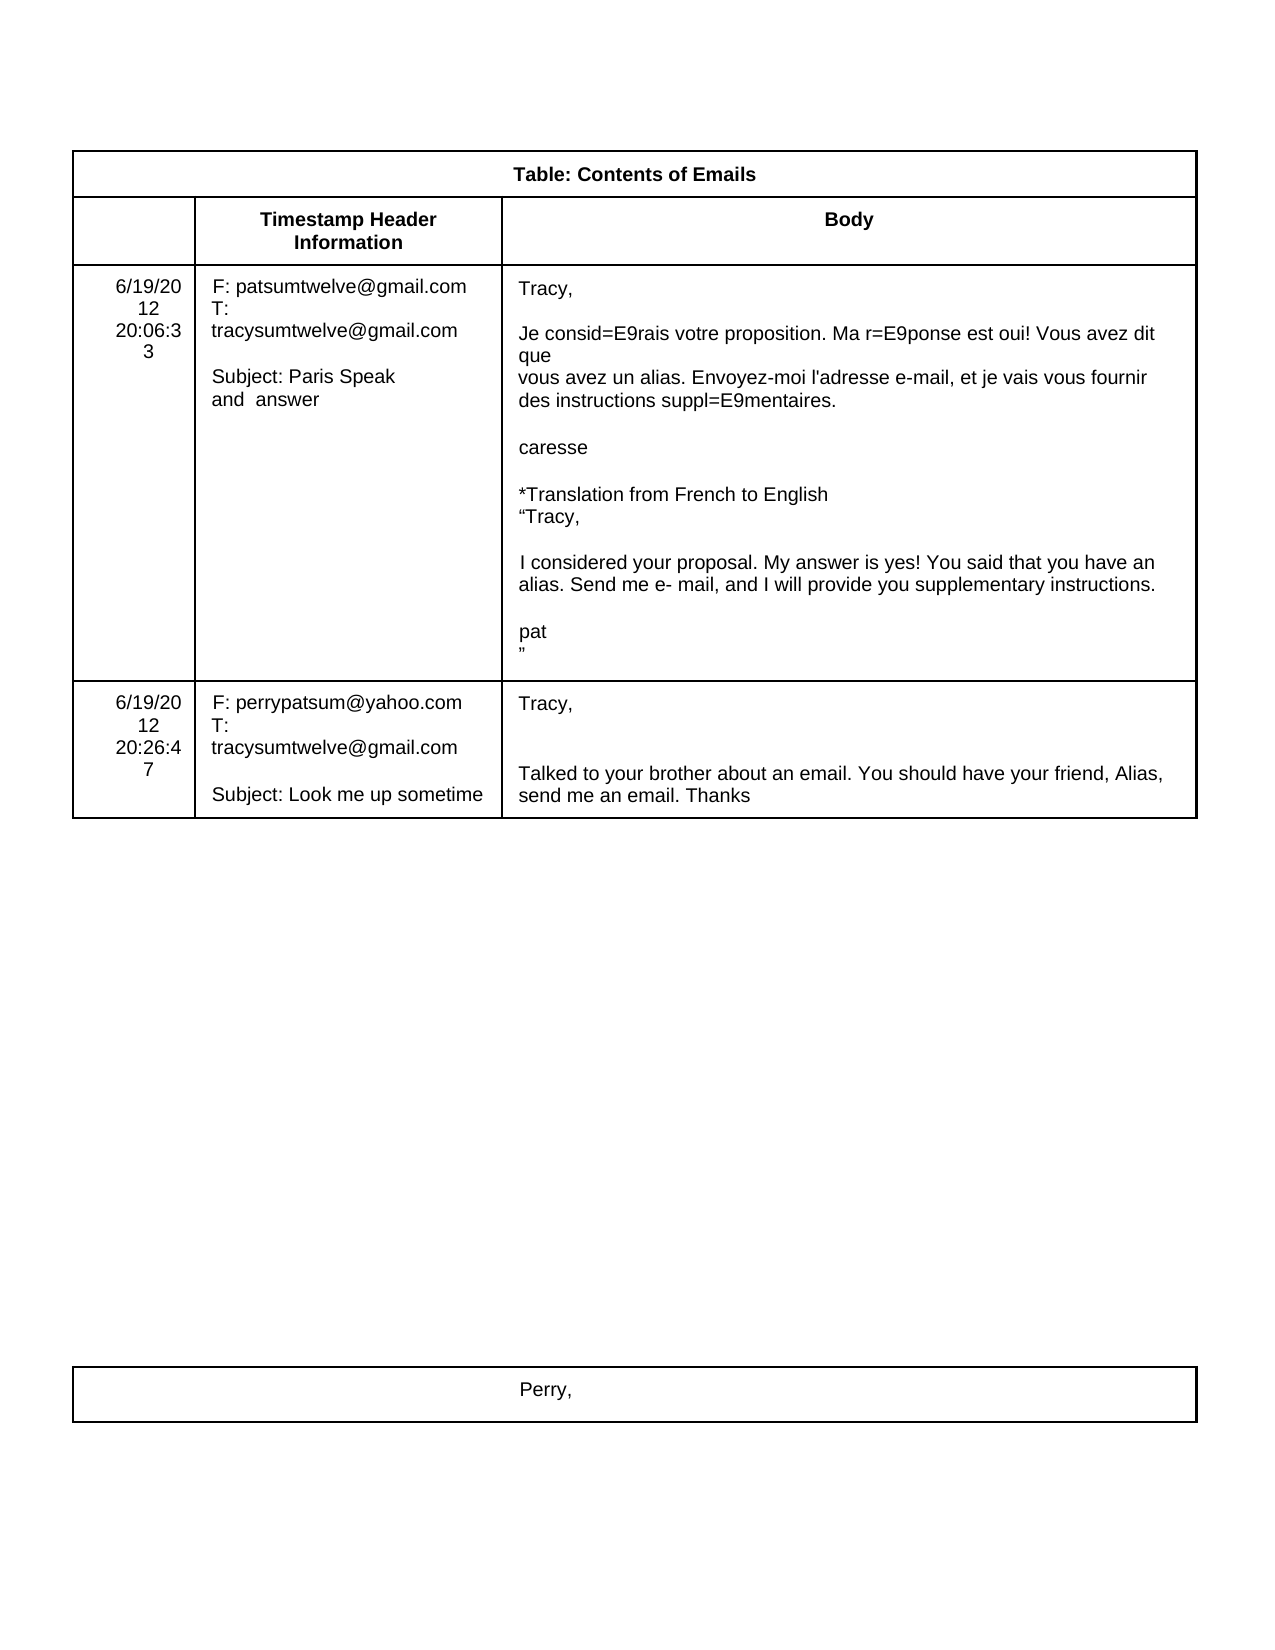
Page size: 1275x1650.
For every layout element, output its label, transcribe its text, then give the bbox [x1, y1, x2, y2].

table_cell Body [503, 198, 1195, 264]
table_cell 6/19/2012 20:06:33 [74, 266, 194, 680]
table_cell Timestamp Header Information [196, 198, 501, 264]
table_cell Tracy, Talked to your brother about an email. You should have your friend, Alias, send me an email. Thanks [503, 682, 1195, 817]
table_cell 6/19/2012 20:26:47 [74, 682, 194, 817]
table_cell F: perrypatsum@yahoo.com T: tracysumtwelve@gmail.com Subject: Look me up sometime [196, 682, 501, 817]
table_cell Tracy, Je consid=E9rais votre proposition. Ma r=E9ponse est oui! Vous avez dit que vous avez un alias. Envoyez-moi l'adresse e-mail, et je vais vous fournir des instructions suppl=E9mentaires. caresse *Translation from French to English “Tracy, I considered your proposal. My answer is yes! You said that you have an alias. Send me e- mail, and I will provide you supplementary instructions. pat ” [503, 266, 1195, 680]
table_cell F: patsumtwelve@gmail.com T: tracysumtwelve@gmail.com Subject: Paris Speak and answer [196, 266, 501, 680]
table_cell [74, 198, 194, 264]
table_header Table: Contents of Emails [74, 152, 1195, 196]
table_header Perry, [74, 1368, 1195, 1421]
